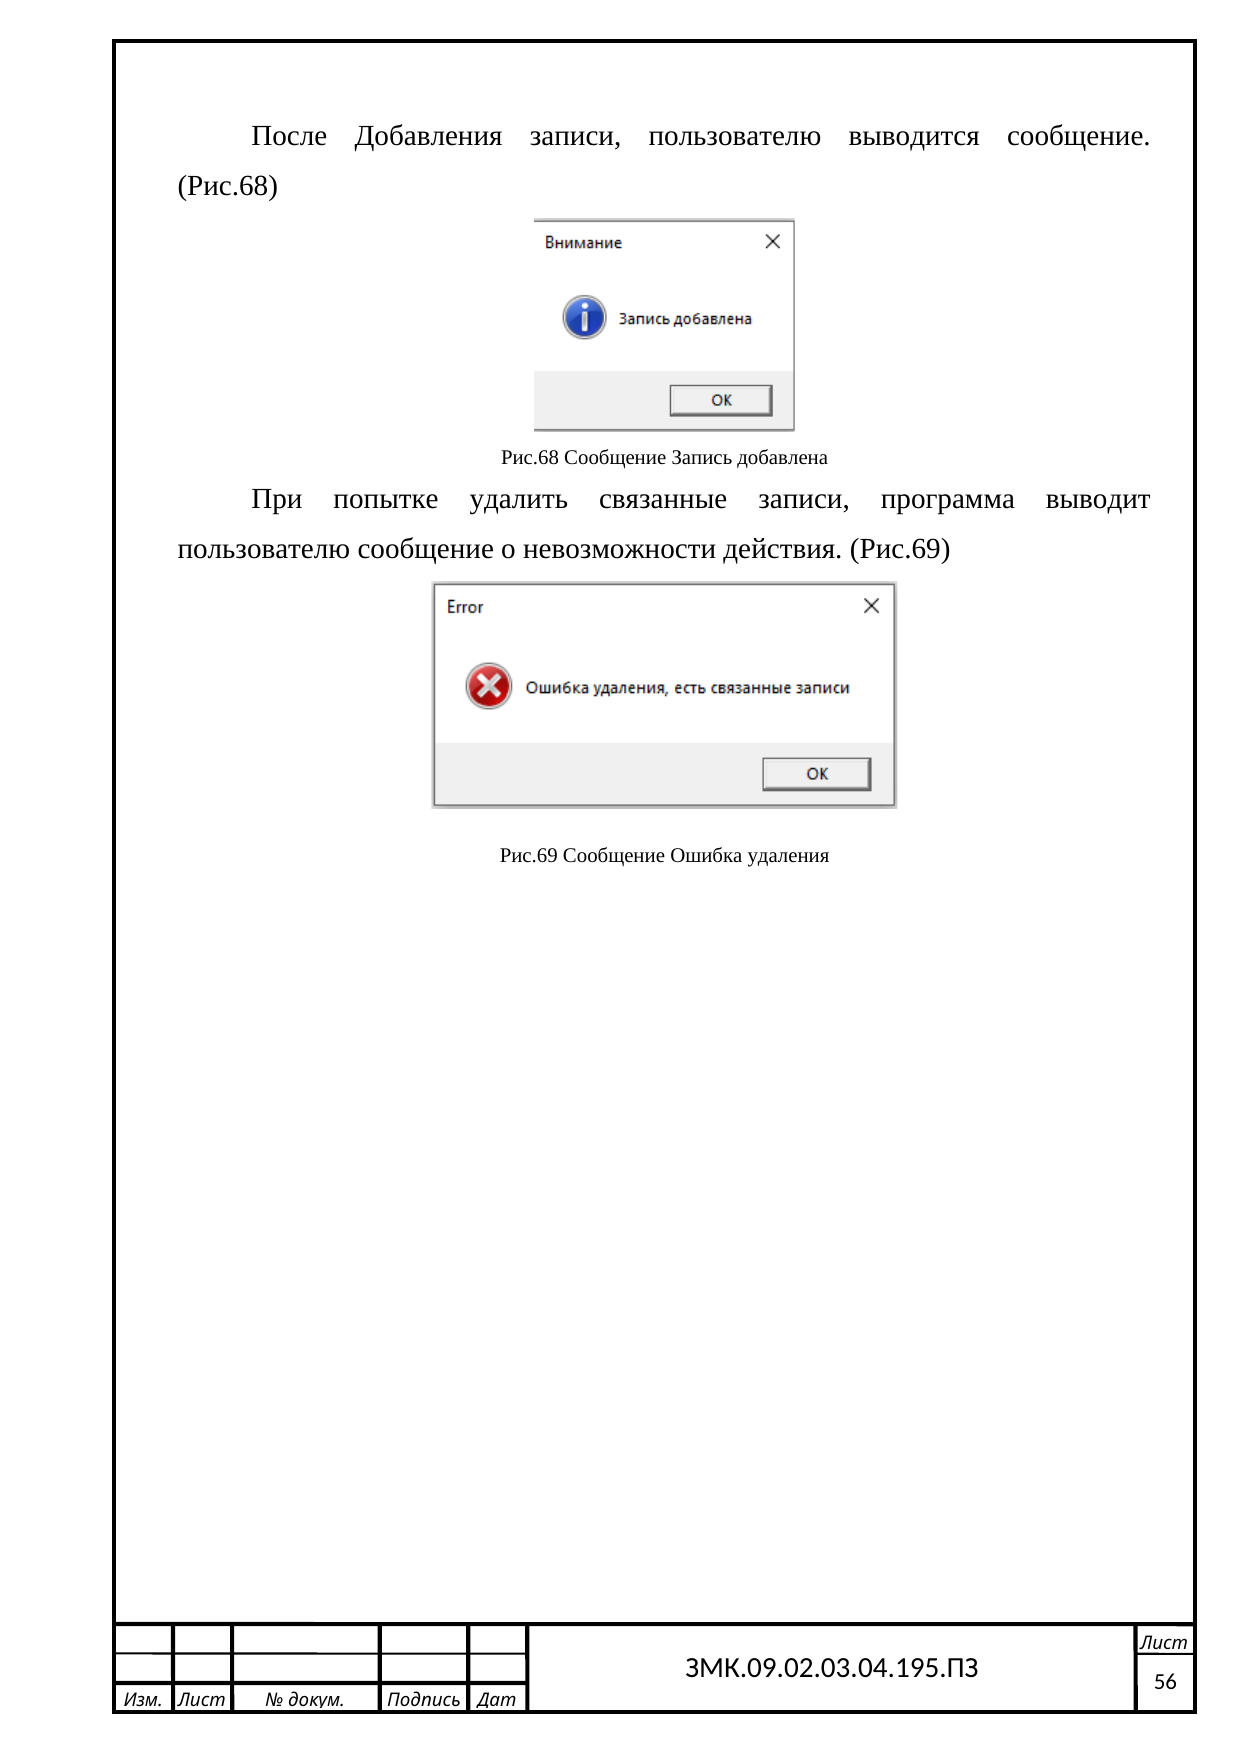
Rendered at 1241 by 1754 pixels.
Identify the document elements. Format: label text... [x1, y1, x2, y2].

picture [534, 218, 795, 432]
text Рис.69 Сообщение Ошибка удаления [177, 843, 1152, 867]
text Рис.68 Сообщение Запись добавлена [177, 445, 1152, 469]
text После Добавления записи, пользователю выводится сообщение. (Рис.68) [177, 118, 1152, 202]
picture [431, 581, 898, 809]
text При попытке удалить связанные записи, программа выводит пользователю сообщение о невозможности действия. (Рис.69) [177, 481, 1152, 565]
